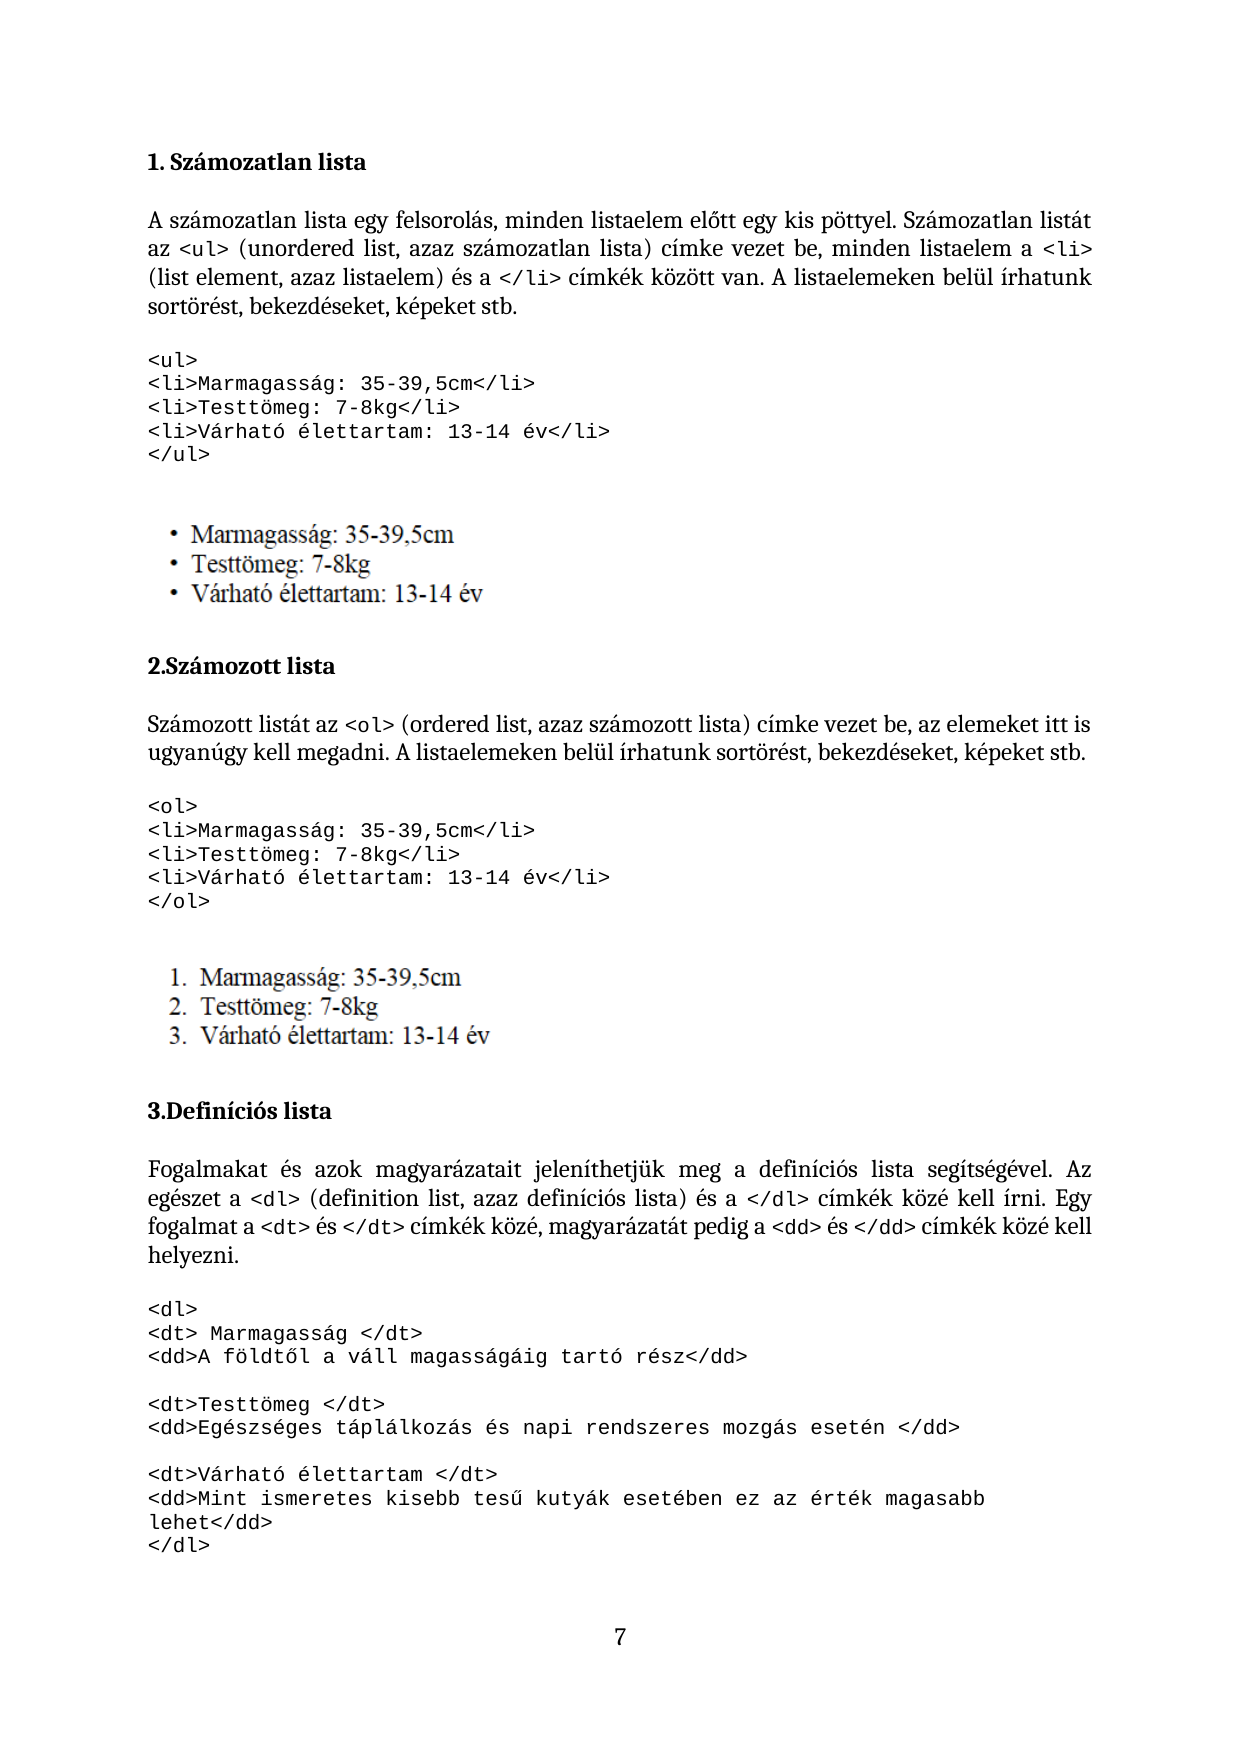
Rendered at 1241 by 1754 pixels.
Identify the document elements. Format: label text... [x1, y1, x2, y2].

subtitle 2.Számozott lista [148, 652, 1093, 680]
text Számozott listát az <ol> (ordered list, azaz számozott lista) címke vezet be, az elemeket itt is ugyanúgy kell megadni. A listaelemeken belül írhatunk sortörést, bekezdéseket, képeket stb. [148, 709, 1093, 767]
text Fogalmakat és azok magyarázatait jeleníthetjük meg a definíciós lista segítségével. Az egészet a <dl> (definition list, azaz definíciós lista) és a </dl> címkék közé kell írni. Egy fogalmat a <dt> és </dt> címkék közé, magyarázatát pedig a <dd> és </dd> címkék közé kell helyezni. [148, 1155, 1093, 1270]
picture [147, 938, 522, 1072]
text <dl> [148, 1299, 1093, 1323]
subtitle 3.Definíciós lista [148, 1097, 1093, 1126]
text </ul> [148, 444, 1093, 468]
subtitle 1. Számozatlan lista [148, 148, 1093, 176]
text <li>Marmagasság: 35-39,5cm</li> [148, 373, 1093, 397]
text A számozatlan lista egy felsorolás, minden listaelem előtt egy kis pöttyel. Számozatlan listát az <ul> (unordered list, azaz számozatlan lista) címke vezet be, minden listaelem a <li> (list element, azaz listaelem) és a </li> címkék között van. A listaelemeken belül írhatunk sortörést, bekezdéseket, képeket stb. [148, 206, 1093, 321]
text </dl> [148, 1535, 1093, 1559]
text <dd>Mint ismeretes kisebb tesű kutyák esetében ez az érték magasabb lehet</dd> [148, 1488, 1093, 1535]
picture [147, 491, 507, 627]
text <ul> [148, 350, 1093, 373]
text <li>Várható élettartam: 13-14 év</li> [148, 867, 1093, 891]
text <li>Marmagasság: 35-39,5cm</li> [148, 820, 1093, 843]
text <ol> [148, 796, 1093, 820]
text </ol> [148, 891, 1093, 914]
text <dt> Marmagasság </dt> [148, 1323, 1093, 1346]
text <dd>A földtől a váll magasságáig tartó rész</dd> [148, 1346, 1093, 1370]
text <li>Testtömeg: 7-8kg</li> [148, 843, 1093, 867]
text <dt>Testtömeg </dt> [148, 1393, 1093, 1417]
text <li>Várható élettartam: 13-14 év</li> [148, 421, 1093, 444]
text <li>Testtömeg: 7-8kg</li> [148, 397, 1093, 421]
text <dt>Várható élettartam </dt> [148, 1464, 1093, 1488]
text <dd>Egészséges táplálkozás és napi rendszeres mozgás esetén </dd> [148, 1417, 1093, 1441]
